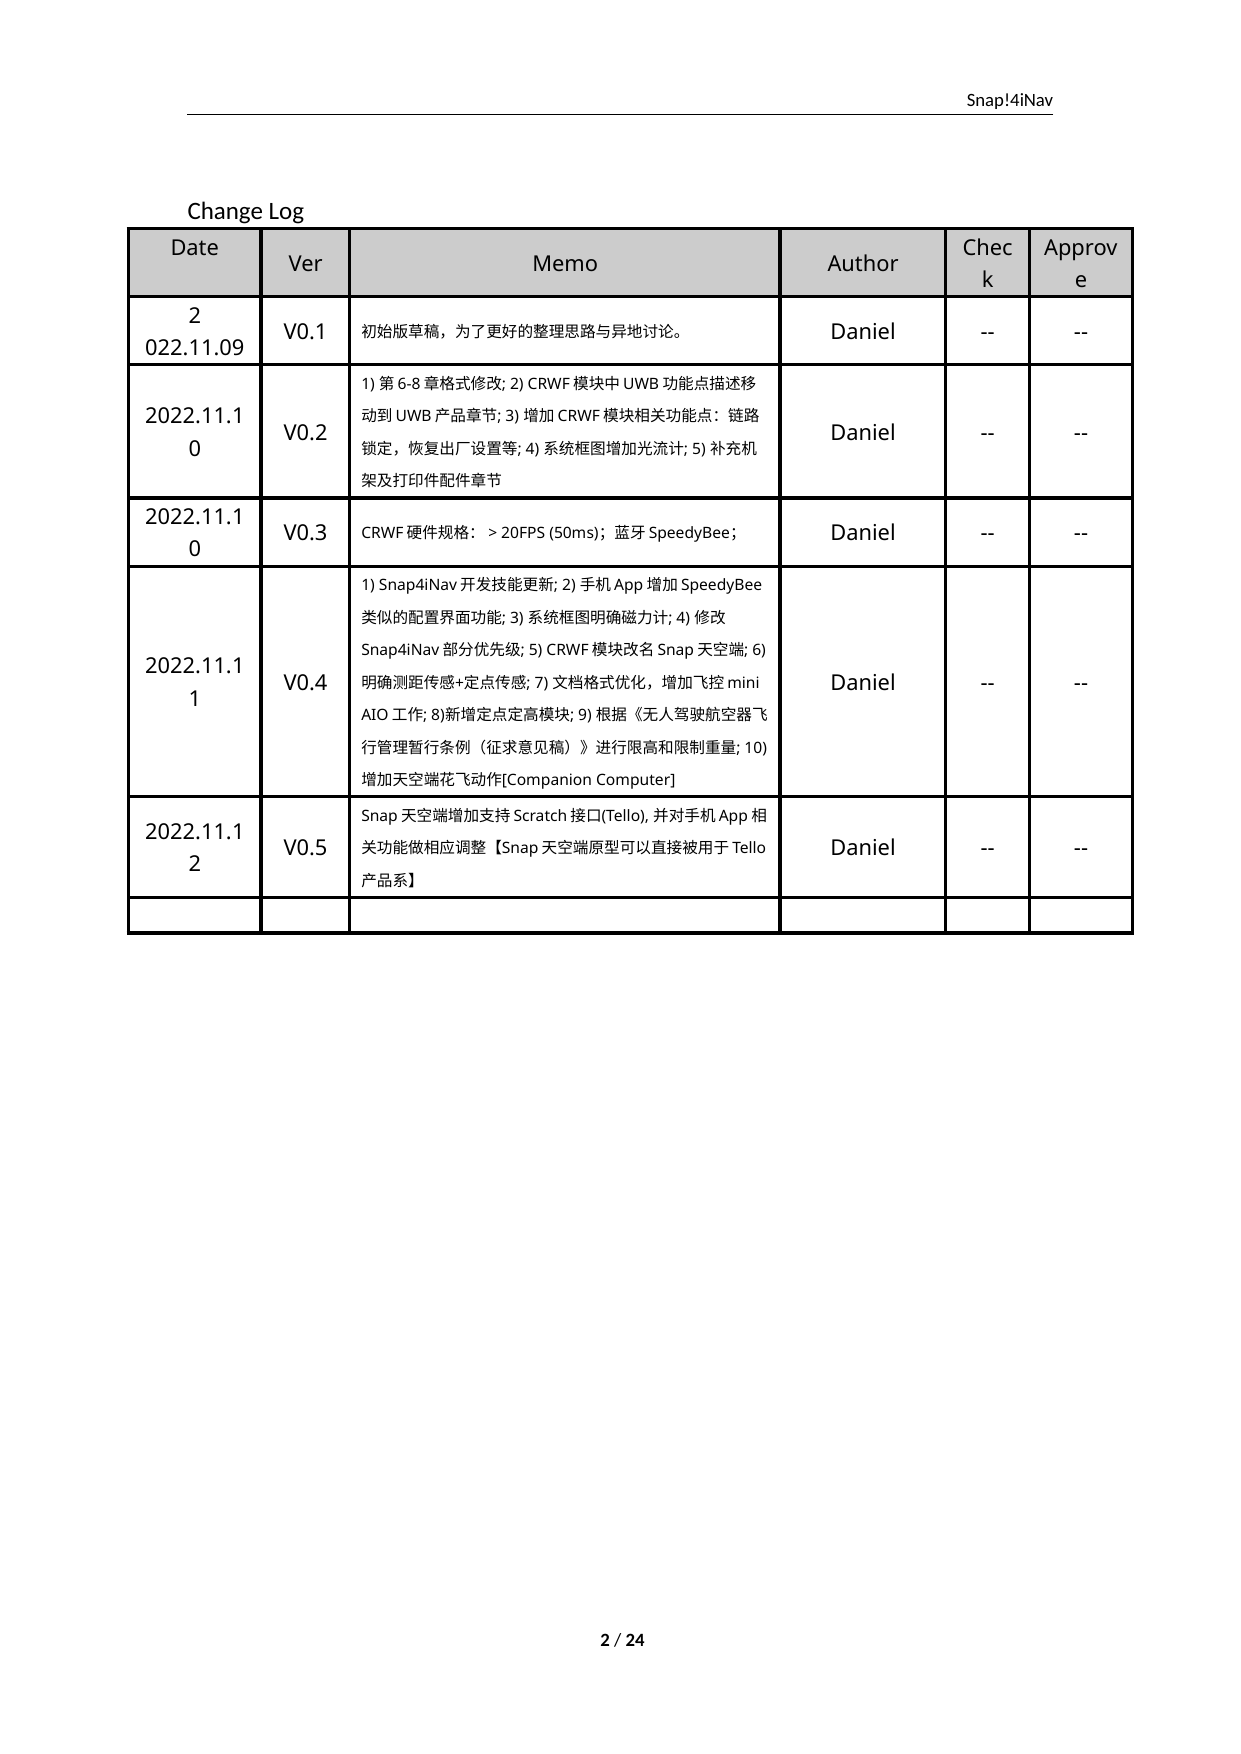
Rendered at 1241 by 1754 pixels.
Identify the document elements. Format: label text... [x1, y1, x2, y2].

table_cell Daniel [782, 568, 944, 795]
table_cell Daniel [782, 298, 944, 363]
table_cell -- [1031, 568, 1131, 795]
table_cell 初始版草稿，为了更好的整理思路与异地讨论。 [351, 298, 778, 363]
table_cell V0.2 [263, 366, 348, 496]
table_cell Snap4iNav开发技能更新; 2) 手机App增加SpeedyBee类似的配置界面功能; 3) 系统框图明确磁力计; 4) 修改Snap4iNav部分优先级; 5) CRWF模块改名Snap天空端; 6) 明确测距传感+定点传感; 7) 文档格式优化，增加飞控mini AIO工作; 8)新增定点定高模块; 9) 根据《无人驾驶航空器飞行管理暂行条例（征求意见稿）》进行限高和限制重量; 10) 增加天空端花飞动作[Companion Computer] [351, 568, 778, 795]
table_cell 2022.11.12 [130, 798, 259, 896]
table_header Date [130, 230, 259, 295]
table_cell 第6-8章格式修改; 2) CRWF模块中UWB功能点描述移动到UWB产品章节; 3) 增加CRWF模块相关功能点：链路锁定，恢复出厂设置等; 4) 系统框图增加光流计; 5) 补充机架及打印件配件章节 [351, 366, 778, 496]
table_cell Snap天空端增加支持Scratch接口(Tello), 并对手机App相关功能做相应调整【Snap天空端原型可以直接被用于Tello产品系】 [351, 798, 778, 896]
table_cell V0.5 [263, 798, 348, 896]
table_cell 2022.11.10 [130, 366, 259, 496]
table_header Author [782, 230, 944, 295]
table_cell Daniel [782, 366, 944, 496]
table_cell [263, 899, 348, 931]
table_cell -- [1031, 798, 1131, 896]
table_cell V0.1 [263, 298, 348, 363]
table_cell [1031, 899, 1131, 931]
table_header Check [947, 230, 1028, 295]
table_cell Daniel [782, 500, 944, 564]
table_header Ver [263, 230, 348, 295]
table_cell -- [947, 500, 1028, 564]
table_cell CRWF硬件规格： > 20FPS (50ms)；蓝牙SpeedyBee； [351, 500, 778, 564]
text Change Log [187, 194, 1053, 227]
table_cell -- [1031, 298, 1131, 363]
table_header Approve [1031, 230, 1131, 295]
table_cell [351, 899, 778, 931]
table_cell -- [947, 798, 1028, 896]
table_cell -- [947, 298, 1028, 363]
table_cell V0.4 [263, 568, 348, 795]
table_cell -- [947, 568, 1028, 795]
table_cell V0.3 [263, 500, 348, 564]
table_cell [130, 899, 259, 931]
table_header Memo [351, 230, 778, 295]
table_cell 2022.11.09 [130, 298, 259, 363]
table_cell 2022.11.10 [130, 500, 259, 564]
table_cell [947, 899, 1028, 931]
table_cell -- [1031, 366, 1131, 496]
table_cell Daniel [782, 798, 944, 896]
table_cell [782, 899, 944, 931]
table_cell -- [947, 366, 1028, 496]
table_cell 2022.11.11 [130, 568, 259, 795]
table_cell -- [1031, 500, 1131, 564]
